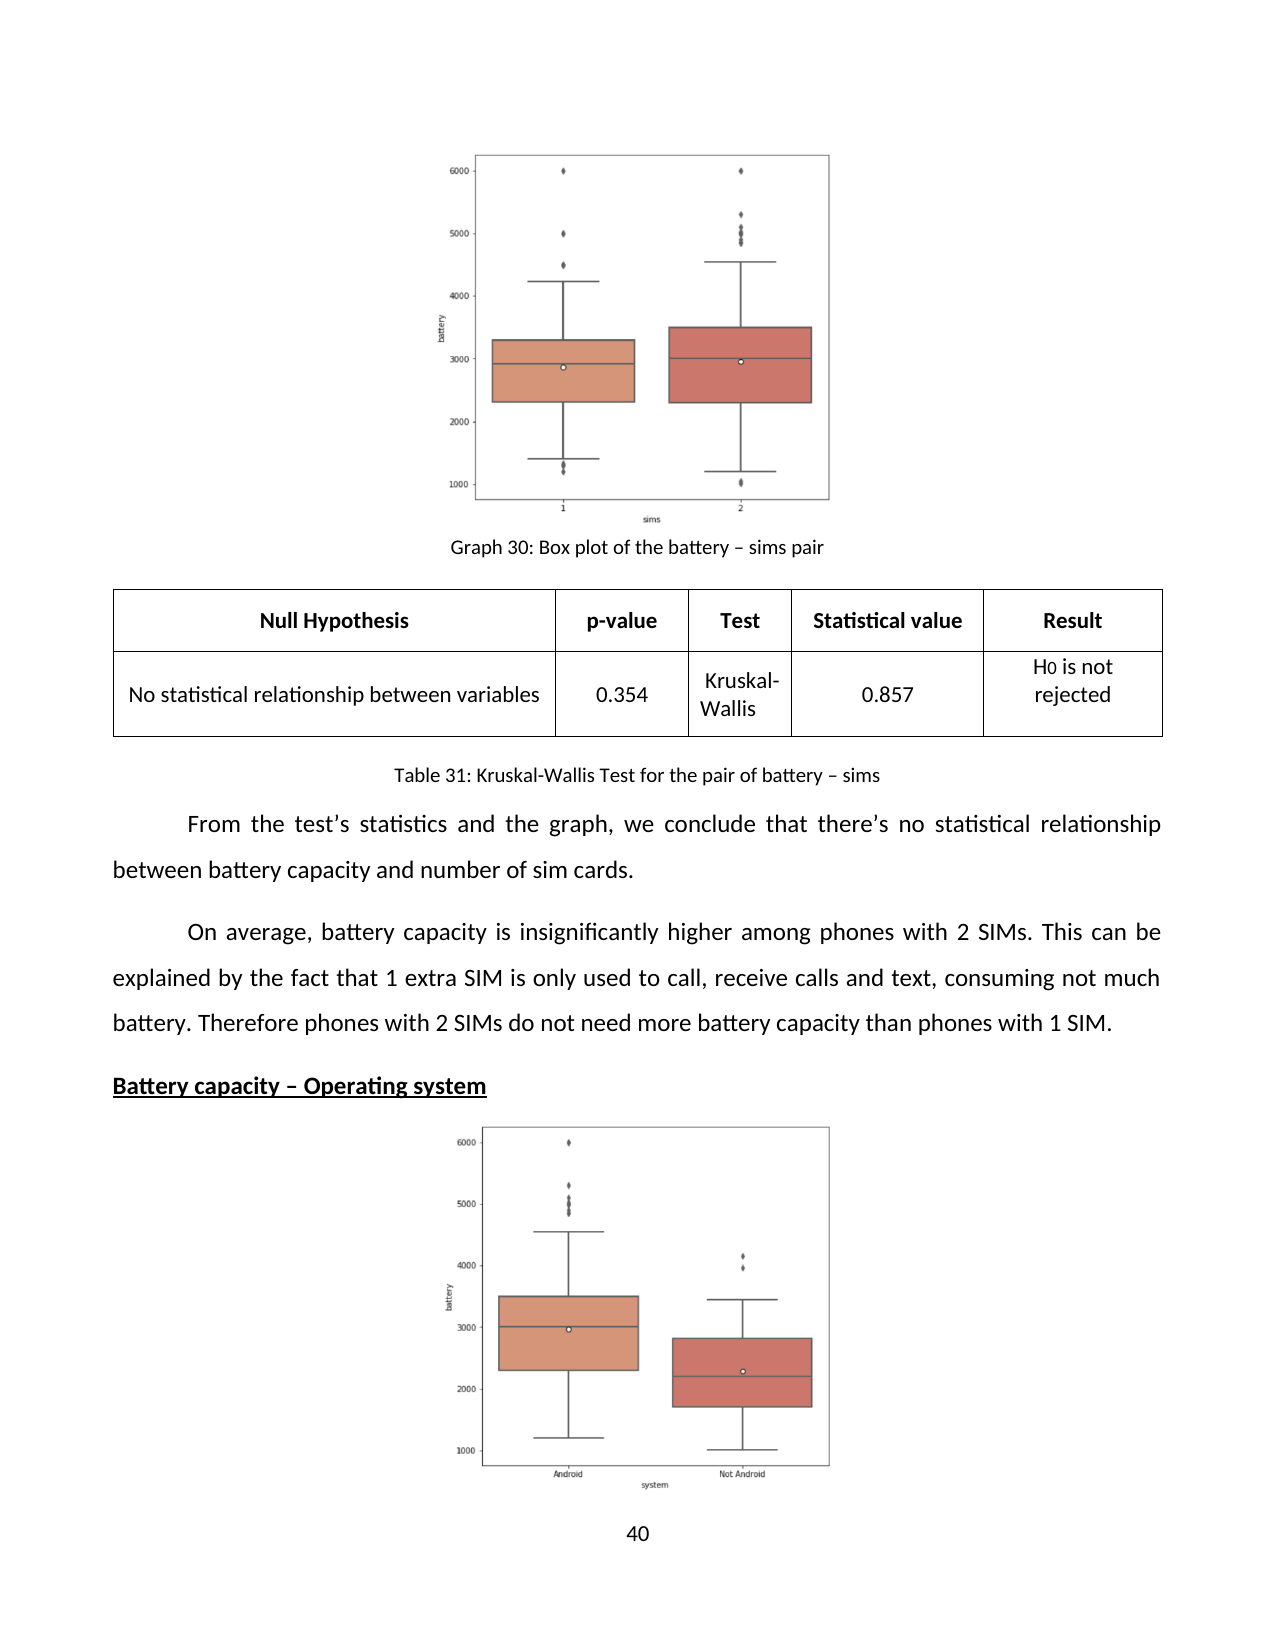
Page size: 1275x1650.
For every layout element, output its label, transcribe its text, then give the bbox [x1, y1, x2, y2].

table_cell Kruskal-Wallis [689, 652, 791, 736]
table_header Null Hypothesis [114, 590, 555, 651]
table_cell 0.354 [556, 652, 688, 736]
table_cell H0 is not rejected [984, 652, 1162, 736]
table_header Statistical value [792, 590, 983, 651]
picture [439, 1121, 836, 1490]
table_header Result [984, 590, 1162, 651]
text Battery capacity – Operating system [112, 1070, 1162, 1101]
text Table 31: Kruskal-Wallis Test for the pair of battery – sims [112, 762, 1162, 788]
text Graph 30: Box plot of the battery – sims pair [112, 534, 1162, 560]
table_header p-value [556, 590, 688, 651]
text From the test’s statistics and the graph, we conclude that there’s no statistical relationship between battery capacity and number of sim cards. [112, 808, 1162, 884]
table_cell 0.857 [792, 652, 983, 736]
table_header Test [689, 590, 791, 651]
text On average, battery capacity is insignificantly higher among phones with 2 SIMs. This can be explained by the fact that 1 extra SIM is only used to call, receive calls and text, consuming not much battery. Therefore phones with 2 SIMs do not need more battery capacity than phones with 1 SIM. [112, 916, 1162, 1038]
table_cell No statistical relationship between variables [114, 652, 555, 736]
picture [427, 150, 849, 531]
